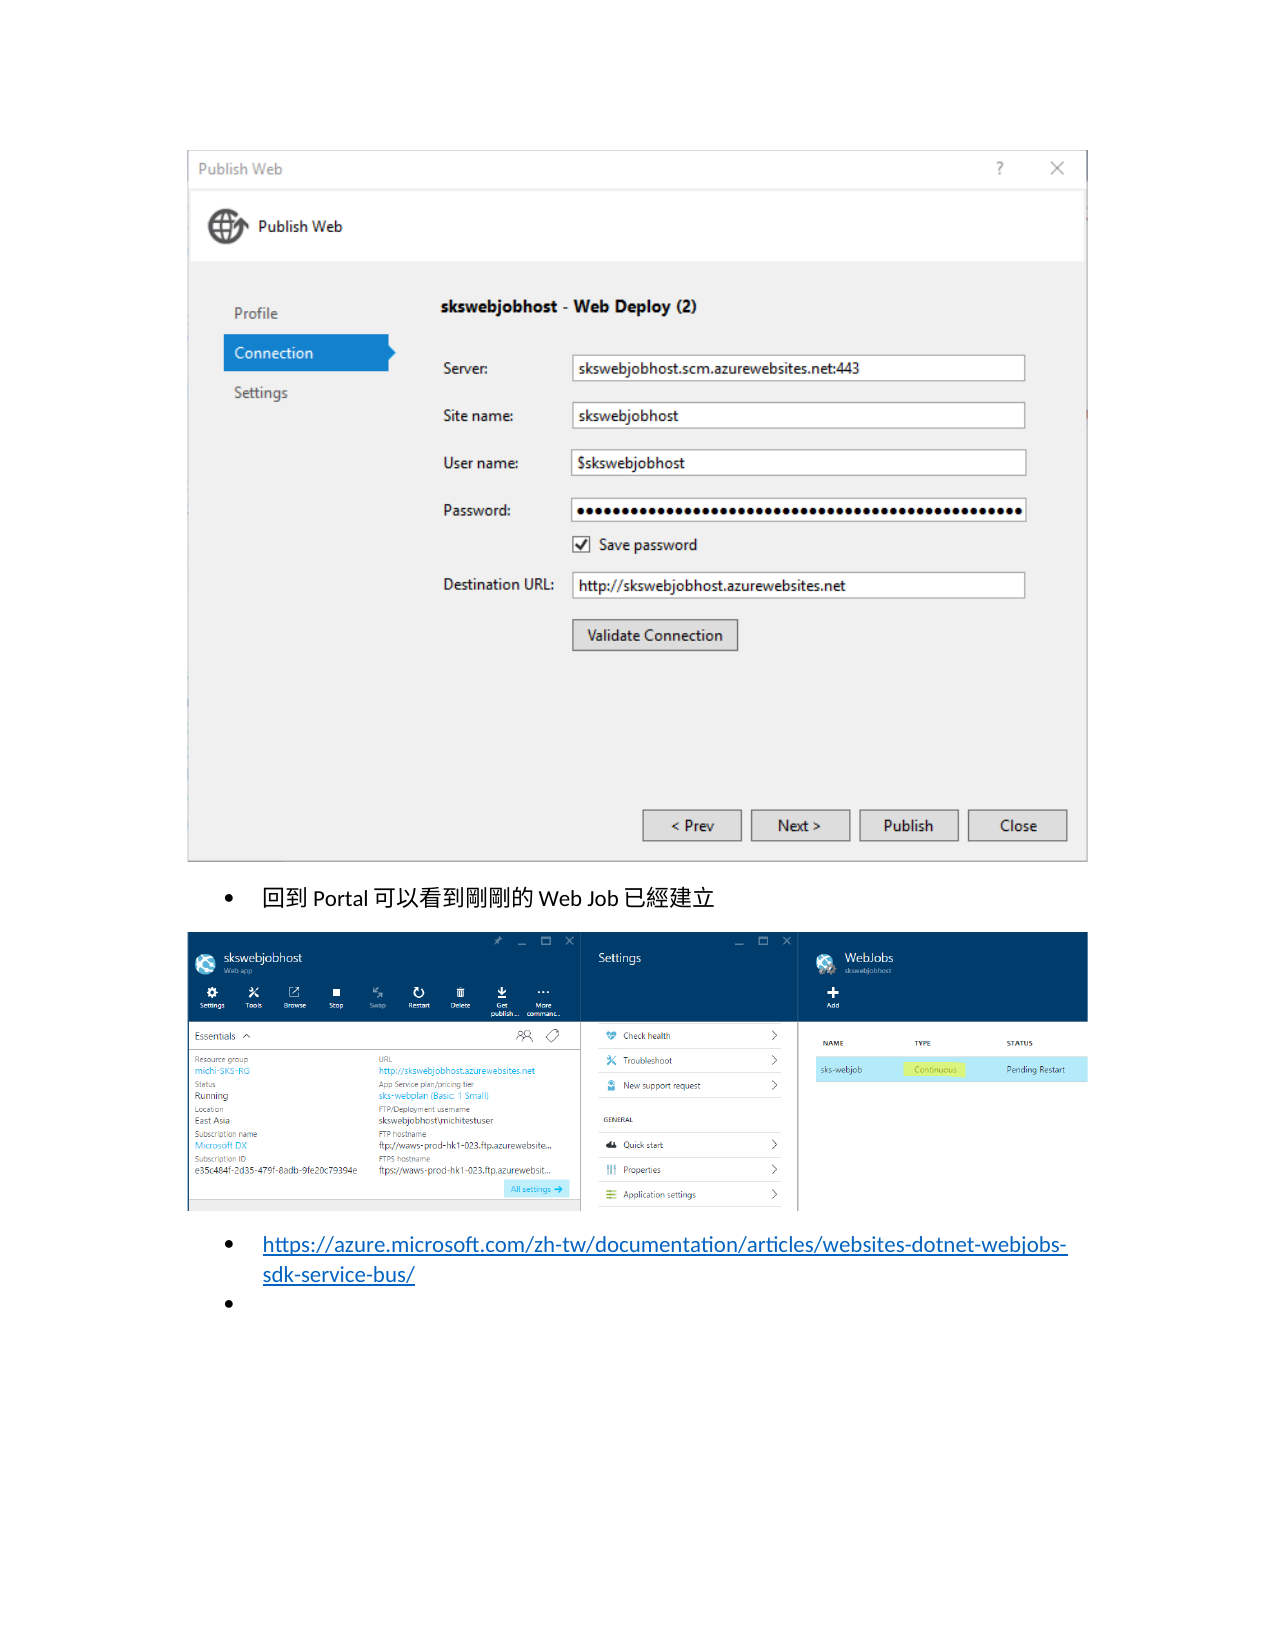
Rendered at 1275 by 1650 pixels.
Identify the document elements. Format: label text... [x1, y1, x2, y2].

picture [187, 150, 1088, 862]
list https://azure.microsoft.com/zh-tw/documentation/articles/websites-dotnet-webjobs-sdk-service-bus/ [225, 1230, 1087, 1288]
picture [187, 932, 1088, 1211]
list 回到Portal可以看到剛剛的Web Job已經建立 [225, 880, 1087, 913]
